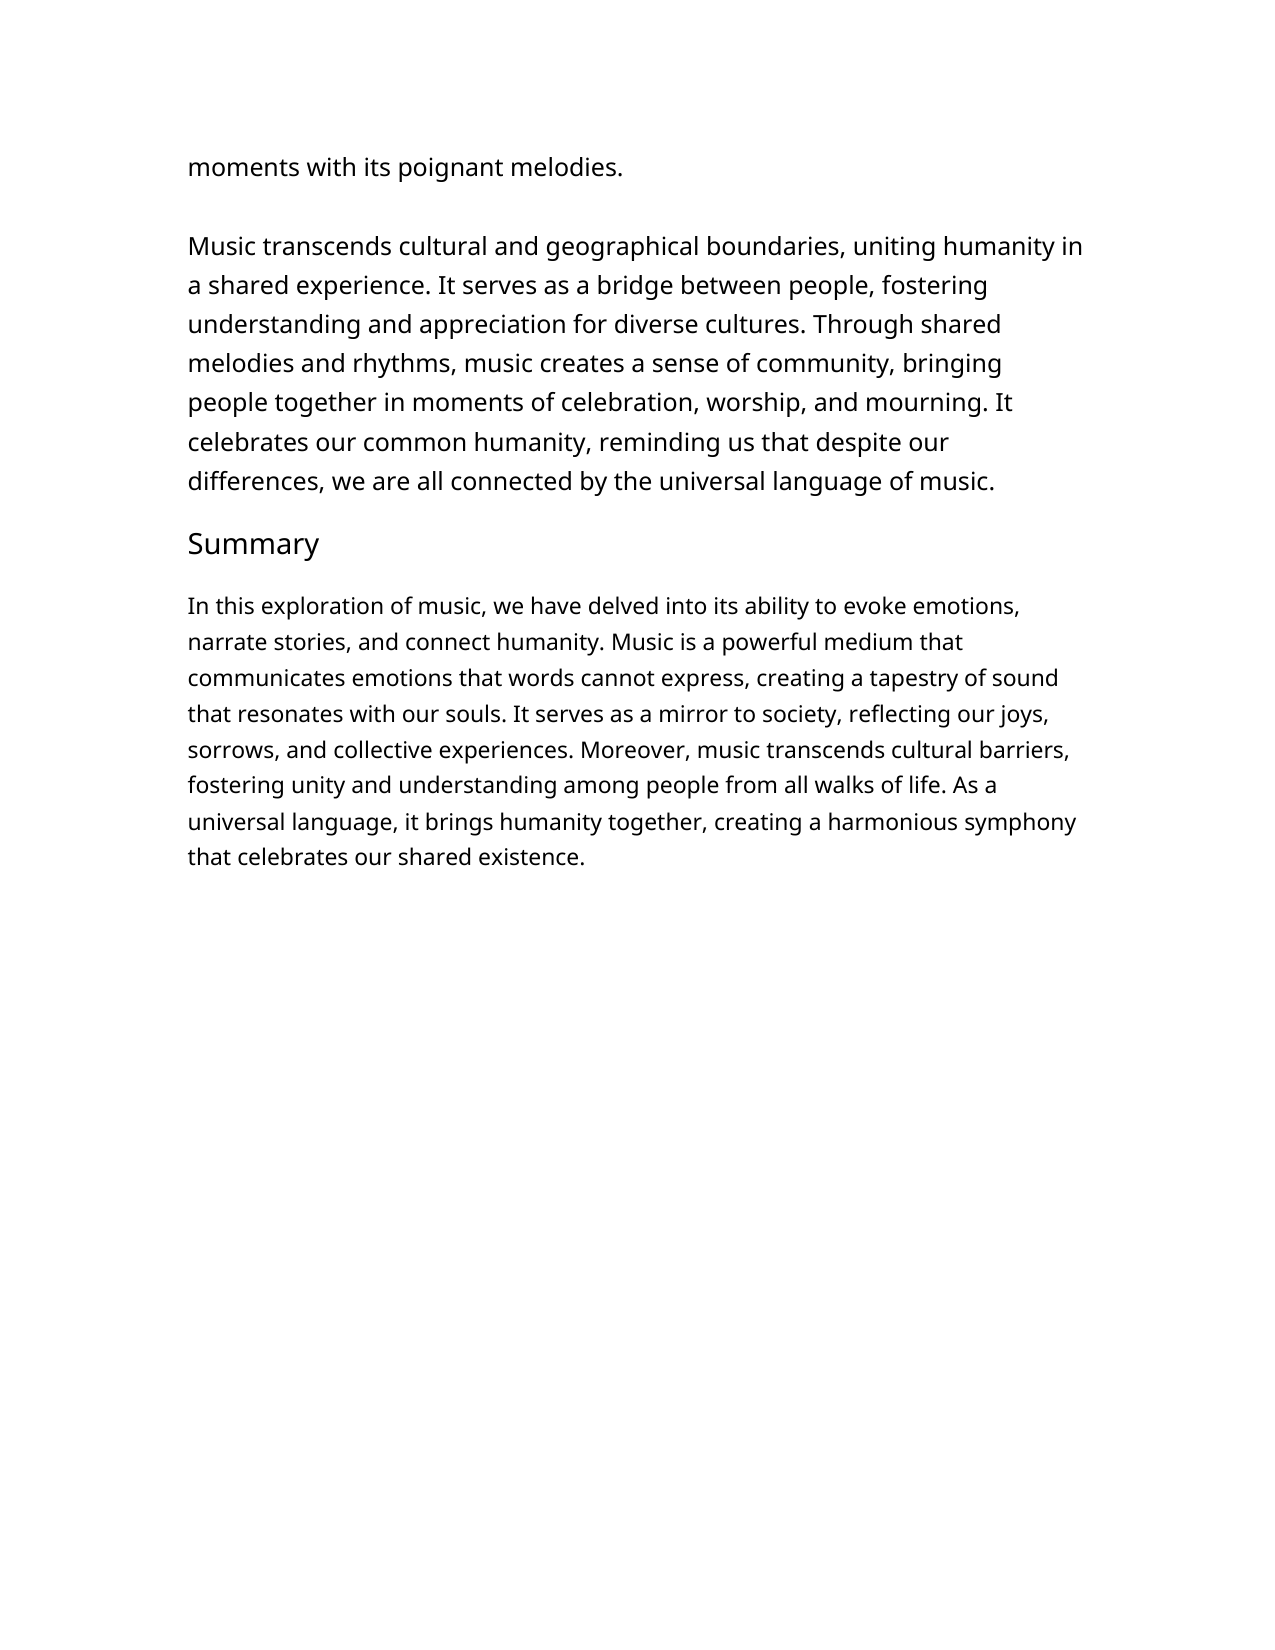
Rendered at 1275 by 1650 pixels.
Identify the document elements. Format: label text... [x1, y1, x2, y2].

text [187, 150, 1087, 497]
text In this exploration of music, we have delved into its ability to evoke emotions, narrate stories, and connect humanity. Music is a powerful medium that communicates emotions that words cannot express, creating a tapestry of sound that resonates with our souls. It serves as a mirror to society, reflecting our joys, sorrows, and collective experiences. Moreover, music transcends cultural barriers, fostering unity and understanding among people from all walks of life. As a universal language, it brings humanity together, creating a harmonious symphony that celebrates our shared existence. [187, 590, 1087, 873]
text Summary [187, 523, 1087, 563]
